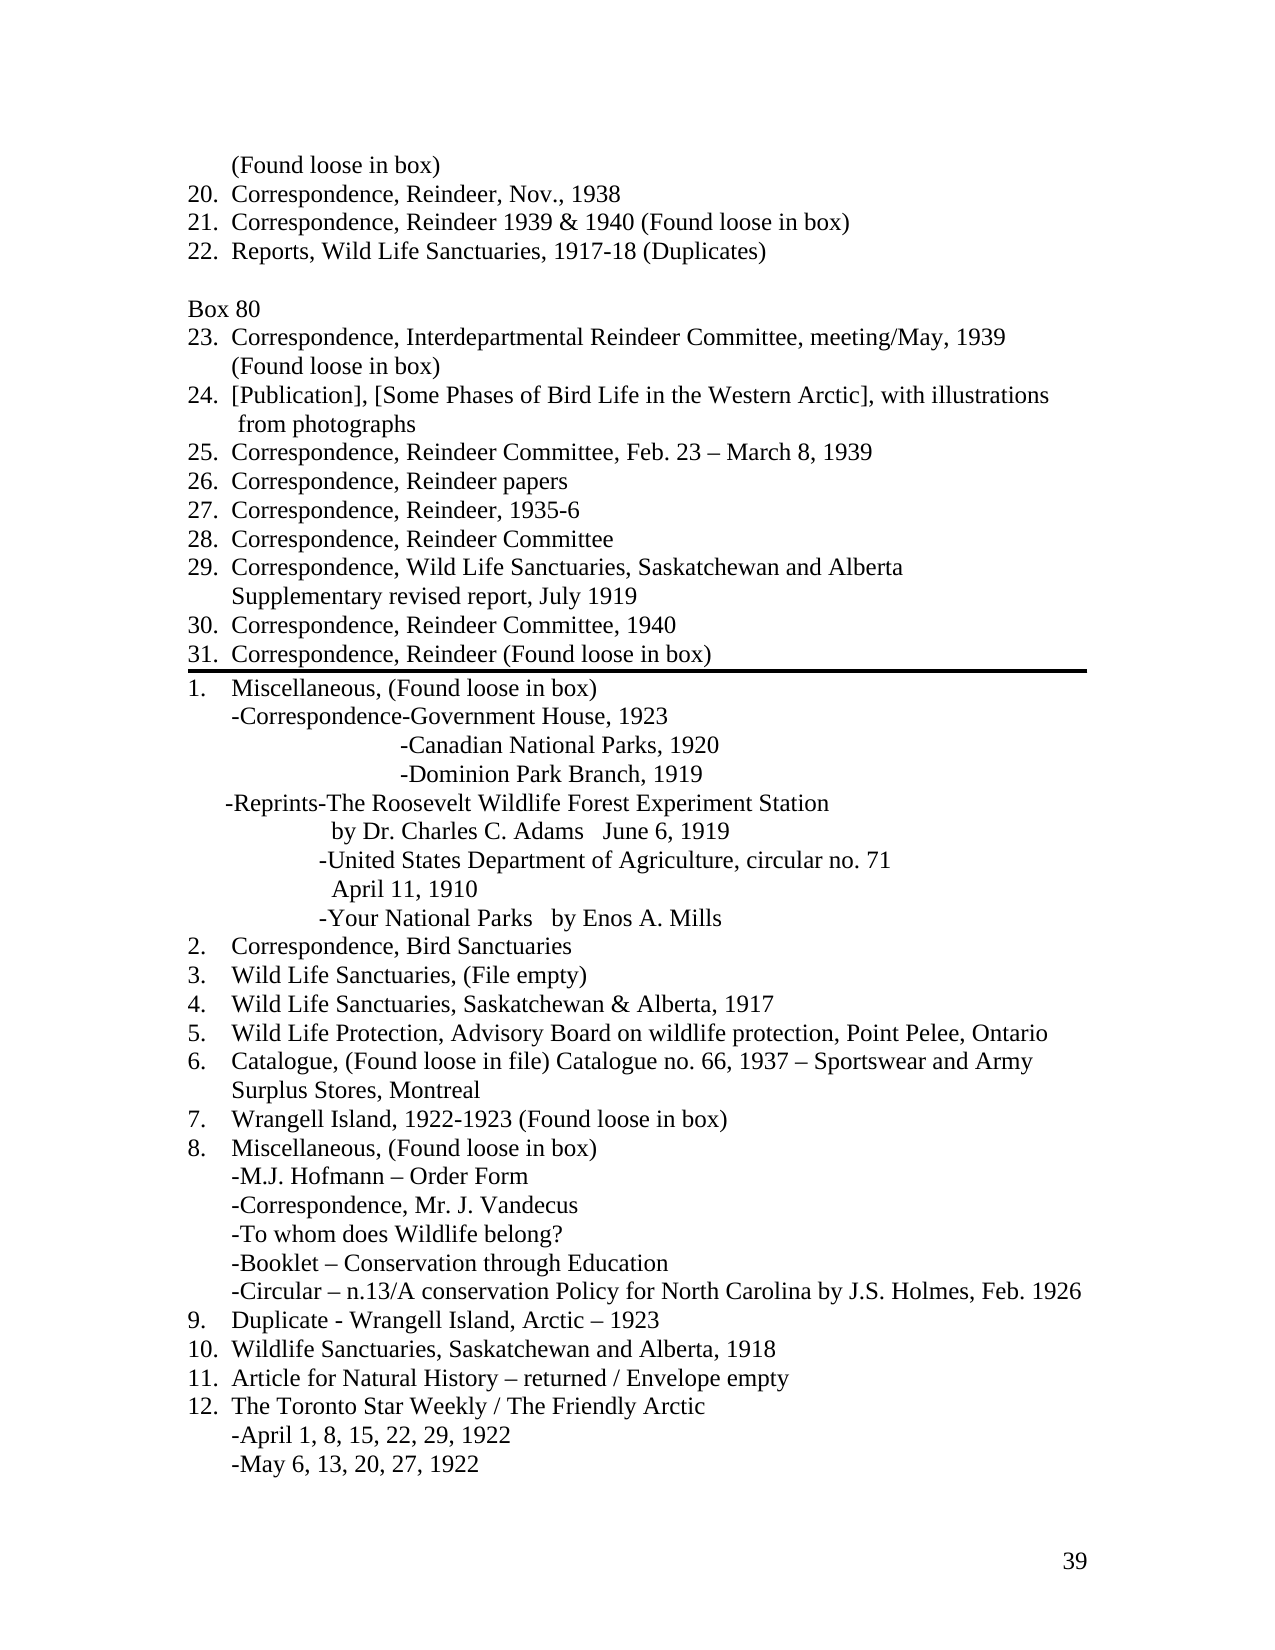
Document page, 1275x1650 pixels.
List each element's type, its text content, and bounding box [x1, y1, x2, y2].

text - Branch, 1919 [187, 759, 1087, 788]
text 4. Wild Life Sanctuaries, & , 1917 [187, 989, 1087, 1018]
text Surplus Stores, [187, 1075, 1087, 1104]
text 2. Correspondence, Bird Sanctuaries [187, 931, 1087, 960]
text -United States Department of Agriculture, circular no. 71 [187, 845, 1087, 874]
text -Correspondence, Mr. J. Vandecus [187, 1190, 1087, 1219]
text -Booklet – Conservation through Education [187, 1248, 1087, 1276]
text 22. Reports, Wild Life Sanctuaries, 1917-18 (Duplicates) [187, 236, 1087, 265]
text from photographs [187, 409, 1087, 437]
text Supplementary revised report, July 1919 [187, 581, 1087, 610]
text 27. Correspondence, Reindeer, 1935-6 [187, 495, 1087, 524]
text (Found loose in box) [187, 150, 1087, 179]
text 20. Correspondence, Reindeer, Nov., 1938 [187, 179, 1087, 207]
text -M.J. Hofmann – Order Form [187, 1161, 1087, 1190]
text 23. Correspondence, Interdepartmental Reindeer Committee, meeting/May, 1939 [187, 322, 1087, 351]
text 1. Miscellaneous, (Found loose in box) [187, 673, 1087, 701]
text 26. Correspondence, Reindeer papers [187, 466, 1087, 495]
text -To whom does Wildlife belong? [187, 1219, 1087, 1248]
text 5. Wild Life Protection, Advisory Board on wildlife protection, [187, 1018, 1087, 1046]
text (Found loose in box) [187, 351, 1087, 380]
text 31. Correspondence, Reindeer (Found loose in box) [187, 639, 1087, 673]
text 30. Correspondence, Reindeer Committee, 1940 [187, 610, 1087, 639]
text by Dr. Charles C. Adams [187, 816, 1087, 845]
text -Canadian National Parks, 1920 [187, 730, 1087, 759]
text 10. Wildlife Sanctuaries, and , 1918 [187, 1334, 1087, 1363]
text 7. Wrangell Island, 1922-1923 (Found loose in box) [187, 1104, 1087, 1133]
text 21. Correspondence, Reindeer 1939 & 1940 (Found loose in box) [187, 207, 1087, 236]
text 29. Correspondence, Wild Life Sanctuaries, Saskatchewan and Alberta [187, 552, 1087, 581]
text -May 6, 13, 20, 27, 1922 [187, 1449, 1087, 1478]
text 24. [Publication], [Some Phases of Bird Life in the ], with illustrations [187, 380, 1087, 409]
text 6. Catalogue, (Found loose in file) Catalogue no. 66, 1937 – Sportswear and Army [187, 1046, 1087, 1075]
text -Reprints-The Experiment Station [187, 788, 1087, 816]
text 3. Wild Life Sanctuaries, (File empty) [187, 960, 1087, 989]
text 28. Correspondence, Reindeer Committee [187, 524, 1087, 552]
text -Your National Parks by Enos A. Mills [187, 903, 1087, 931]
text -Circular – n.13/A conservation Policy for by J.S. Holmes, Feb. 1926 [187, 1276, 1087, 1305]
text 8. Miscellaneous, (Found loose in box) [187, 1133, 1087, 1161]
text 12. The Star Weekly / The Friendly [187, 1391, 1087, 1420]
text 25. Correspondence, Reindeer Committee, Feb. 23 – [187, 437, 1087, 466]
text -April 1, 8, 15, 22, 29, 1922 [187, 1420, 1087, 1449]
text 11. Article for Natural History – returned / Envelope empty [187, 1363, 1087, 1391]
text 9. Duplicate - , – 1923 [187, 1305, 1087, 1334]
text -Correspondence-Government House, 1923 [187, 701, 1087, 730]
